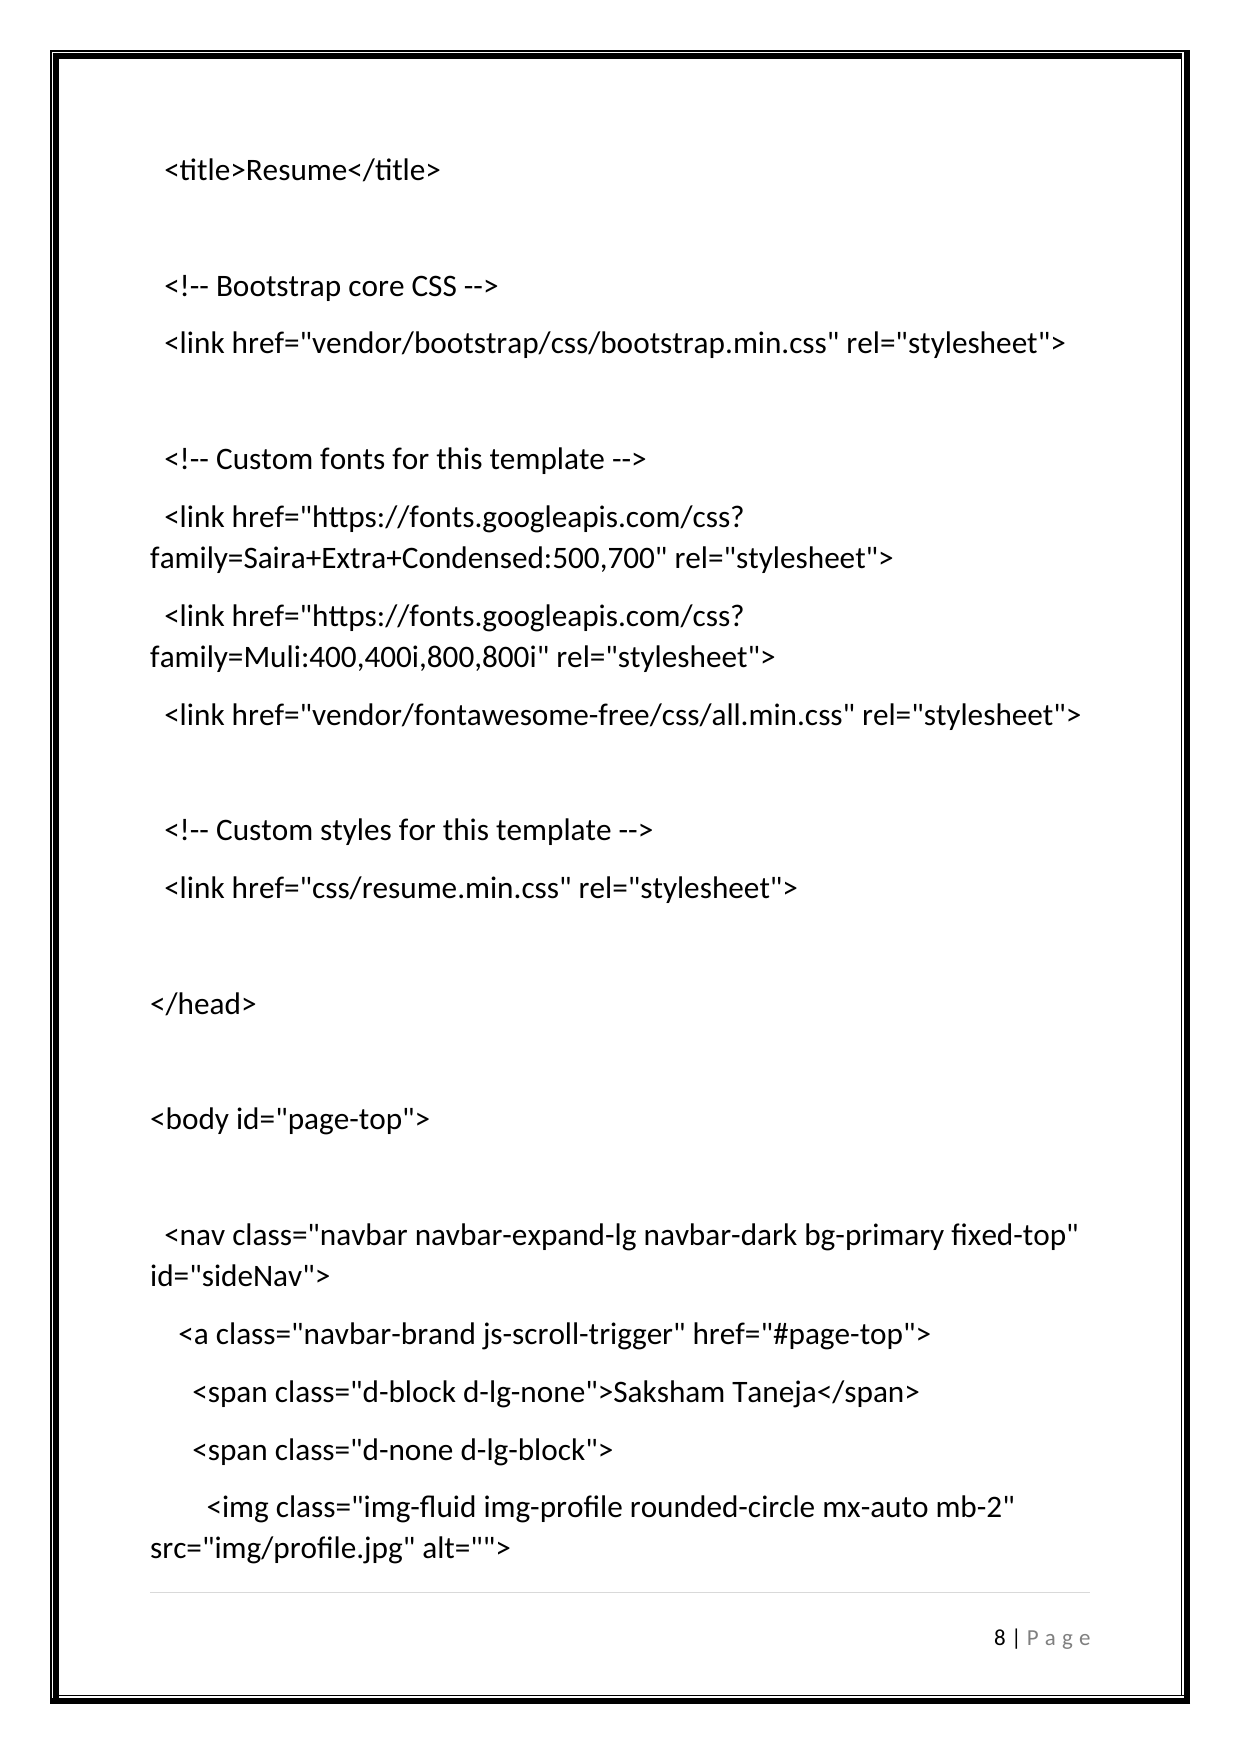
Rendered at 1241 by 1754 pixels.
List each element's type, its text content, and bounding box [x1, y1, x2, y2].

text <link href="https://fonts.googleapis.com/css?family=Muli:400,400i,800,800i" rel="stylesheet"> [150, 596, 1090, 675]
text <!-- Bootstrap core CSS --> [150, 266, 1090, 304]
text <img class="img-fluid img-profile rounded-circle mx-auto mb-2" src="img/profile.jpg" alt=""> [150, 1487, 1090, 1567]
text <body id="page-top"> [150, 1099, 1090, 1138]
text <link href="css/resume.min.css" rel="stylesheet"> [150, 868, 1090, 906]
text <link href="https://fonts.googleapis.com/css?family=Saira+Extra+Condensed:500,700" rel="stylesheet"> [150, 497, 1090, 576]
text <link href="vendor/fontawesome-free/css/all.min.css" rel="stylesheet"> [150, 695, 1090, 733]
text <a class="navbar-brand js-scroll-trigger" href="#page-top"> [150, 1314, 1090, 1352]
text <title>Resume</title> [150, 150, 1090, 188]
text <!-- Custom fonts for this template --> [150, 439, 1090, 477]
text <!-- Custom styles for this template --> [150, 810, 1090, 848]
text <link href="vendor/bootstrap/css/bootstrap.min.css" rel="stylesheet"> [150, 323, 1090, 362]
text <span class="d-block d-lg-none">Saksham Taneja</span> [150, 1372, 1090, 1410]
text <span class="d-none d-lg-block"> [150, 1430, 1090, 1468]
text </head> [150, 984, 1090, 1022]
text <nav class="navbar navbar-expand-lg navbar-dark bg-primary fixed-top" id="sideNav"> [150, 1215, 1090, 1294]
